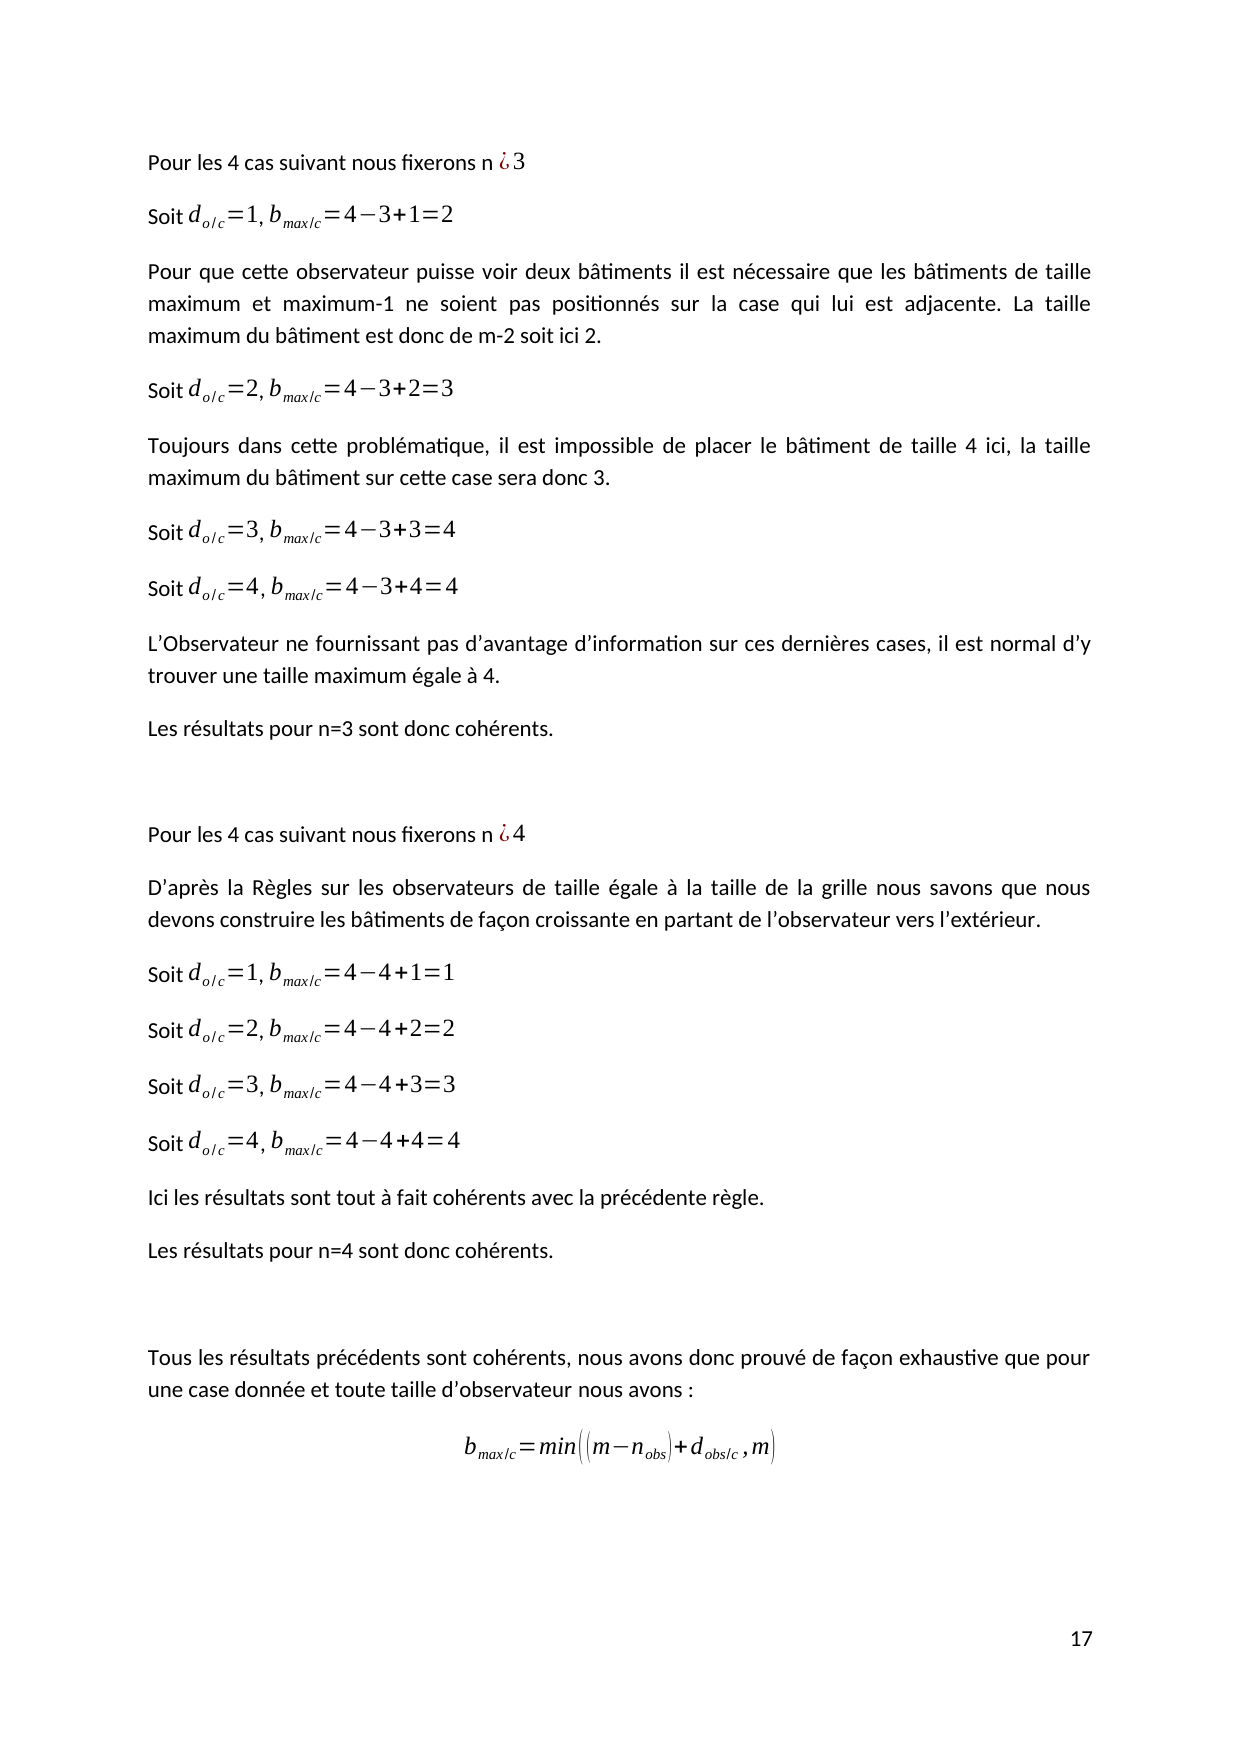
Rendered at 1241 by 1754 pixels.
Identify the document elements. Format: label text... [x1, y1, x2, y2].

text D’après la Règles sur les observateurs de taille égale à la taille de la grille nous savons que nous devons construire les bâtiments de façon croissante en partant de l’observateur vers l’extérieur. [148, 873, 1093, 933]
text Soit , [148, 201, 1093, 232]
text Ici les résultats sont tout à fait cohérents avec la précédente règle. [148, 1183, 1093, 1212]
text Les résultats pour n=3 sont donc cohérents. [148, 714, 1093, 742]
text Soit , [148, 374, 1093, 406]
text Pour les 4 cas suivant nous fixerons n [148, 820, 1093, 848]
text L’Observateur ne fournissant pas d’avantage d’information sur ces dernières cases, il est normal d’y trouver une taille maximum égale à 4. [148, 629, 1093, 689]
text Tous les résultats précédents sont cohérents, nous avons donc prouvé de façon exhaustive que pour une case donnée et toute taille d’observateur nous avons : [148, 1343, 1093, 1403]
text Soit , [148, 1014, 1093, 1046]
text Soit , [148, 572, 1093, 604]
text Soit , [148, 516, 1093, 547]
text Les résultats pour n=4 sont donc cohérents. [148, 1237, 1093, 1264]
text Soit , [148, 1071, 1093, 1102]
text Toujours dans cette problématique, il est impossible de placer le bâtiment de taille 4 ici, la taille maximum du bâtiment sur cette case sera donc 3. [148, 431, 1093, 491]
text Pour les 4 cas suivant nous fixerons n [148, 148, 1093, 176]
text Pour que cette observateur puisse voir deux bâtiments il est nécessaire que les bâtiments de taille maximum et maximum-1 ne soient pas positionnés sur la case qui lui est adjacente. La taille maximum du bâtiment est donc de m-2 soit ici 2. [148, 257, 1093, 349]
text Soit , [148, 958, 1093, 989]
text Soit , [148, 1127, 1093, 1158]
